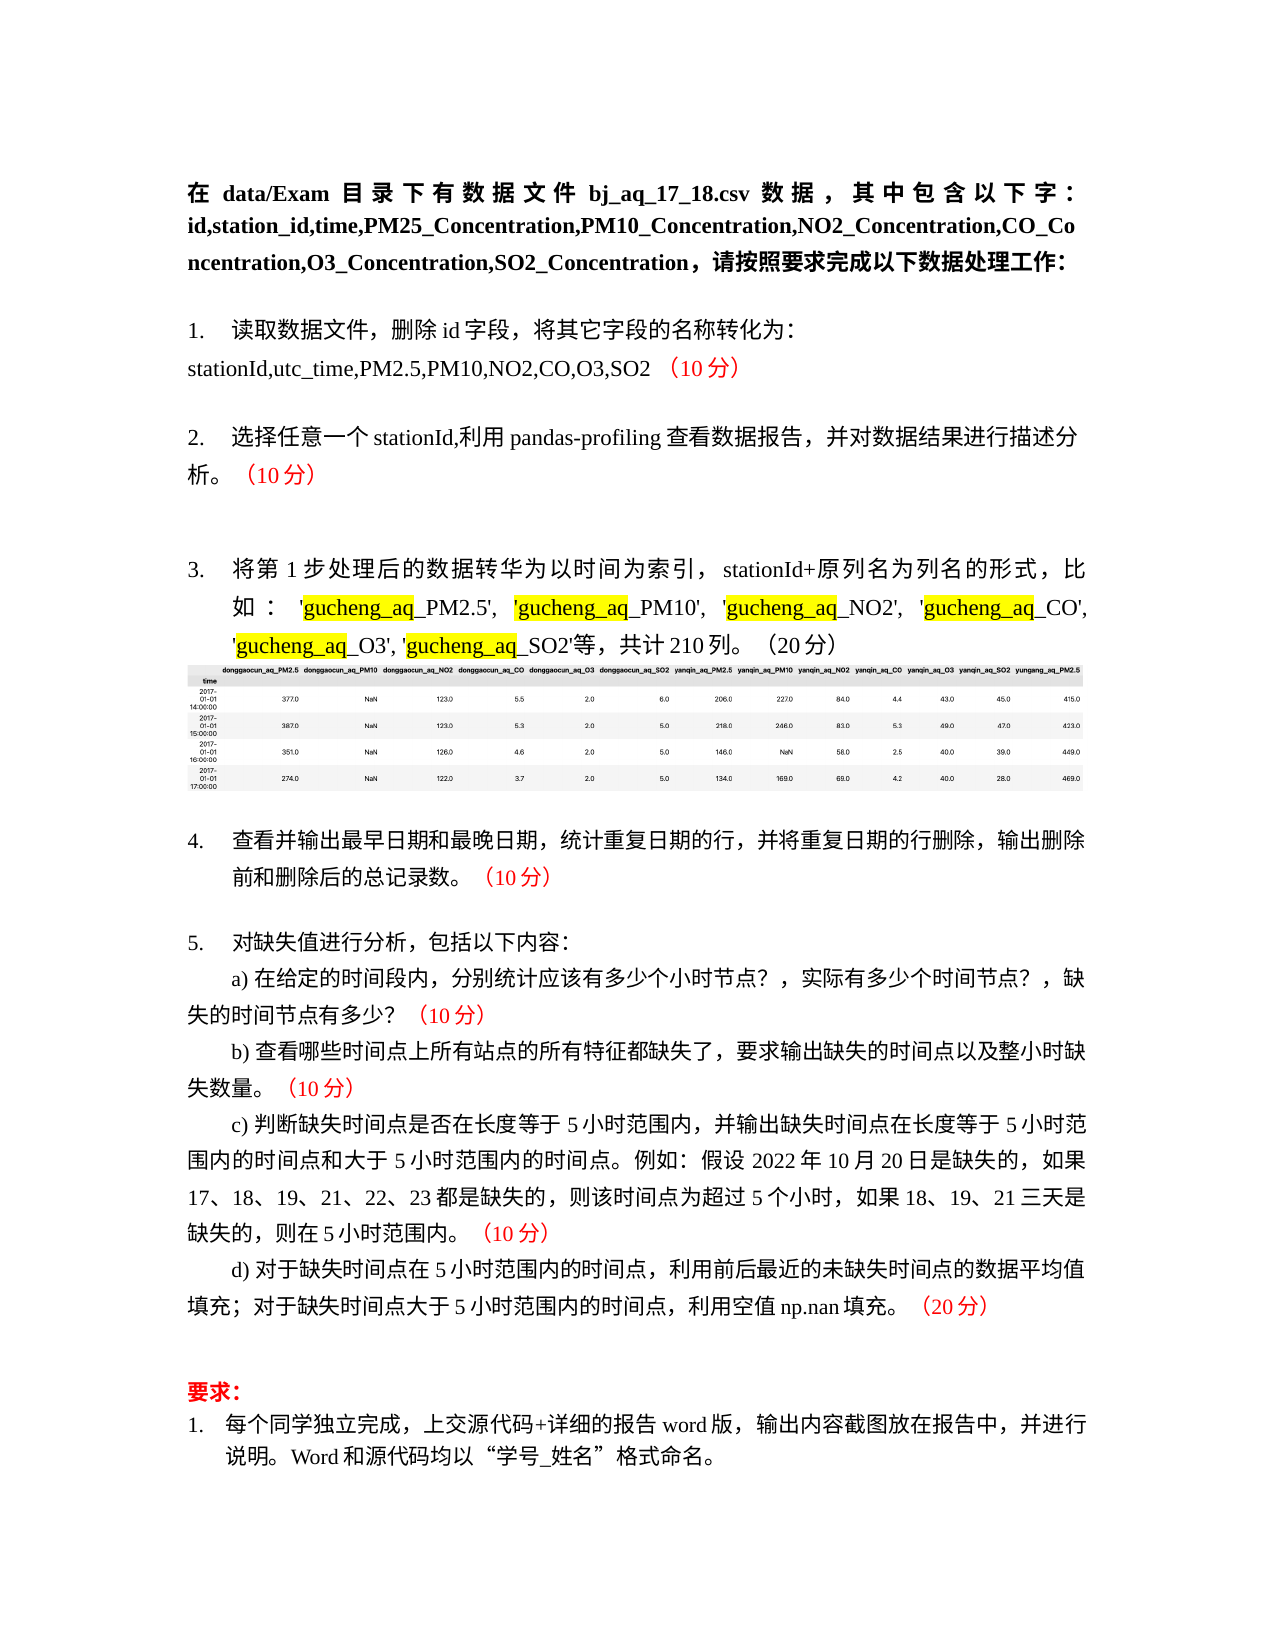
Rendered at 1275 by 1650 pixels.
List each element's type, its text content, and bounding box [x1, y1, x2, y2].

text 在data/Exam目录下有数据文件bj_aq_17_18.csv数据，其中包含以下字：id,station_id,time,PM25_Concentration,PM10_Concentration,NO2_Concentration,CO_Concentration,O3_Concentration,SO2_Concentration，请按照要求完成以下数据处理工作： [187, 175, 1087, 277]
list d) 对于缺失时间点在5小时范围内的时间点，利用前后最近的未缺失时间点的数据平均值填充；对于缺失时间点大于5小时范围内的时间点，利用空值np.nan填充。（20分） [187, 1252, 1087, 1320]
list 对缺失值进行分析，包括以下内容： [187, 925, 1087, 957]
list 每个同学独立完成，上交源代码+详细的报告word版，输出内容截图放在报告中，并进行说明。Word和源代码均以“学号_姓名”格式命名。 [187, 1407, 1087, 1470]
list a) 在给定的时间段内，分别统计应该有多少个小时节点？，实际有多少个时间节点？，缺失的时间节点有多少？（10分） [187, 961, 1087, 1029]
list 读取数据文件，删除id字段，将其它字段的名称转化为：stationId,utc_time,PM2.5,PM10,NO2,CO,O3,SO2 （10分） [187, 312, 1087, 383]
list 选择任意一个stationId,利用pandas-profiling查看数据报告，并对数据结果进行描述分析。（10分） [187, 418, 1087, 490]
picture [187, 665, 1088, 791]
text 要求： [187, 1375, 1087, 1407]
list c) 判断缺失时间点是否在长度等于5小时范围内，并输出缺失时间点在长度等于5小时范围内的时间点和大于5小时范围内的时间点。例如：假设2022年10月20日是缺失的，如果17、18、19、21、22、23都是缺失的，则该时间点为超过5个小时，如果18、19、21三天是缺失的，则在5小时范围内。（10分） [187, 1107, 1087, 1248]
list 查看并输出最早日期和最晚日期，统计重复日期的行，并将重复日期的行删除，输出删除前和删除后的总记录数。（10分） [187, 823, 1087, 891]
list b) 查看哪些时间点上所有站点的所有特征都缺失了，要求输出缺失的时间点以及整小时缺失数量。（10分） [187, 1034, 1087, 1102]
list 将第1步处理后的数据转华为以时间为索引，stationId+原列名为列名的形式，比如：'gucheng_aq_PM2.5', 'gucheng_aq_PM10', 'gucheng_aq_NO2', 'gucheng_aq_CO', 'gucheng_aq_O3', 'gucheng_aq_SO2'等，共计210列。（20分） [187, 551, 1087, 661]
